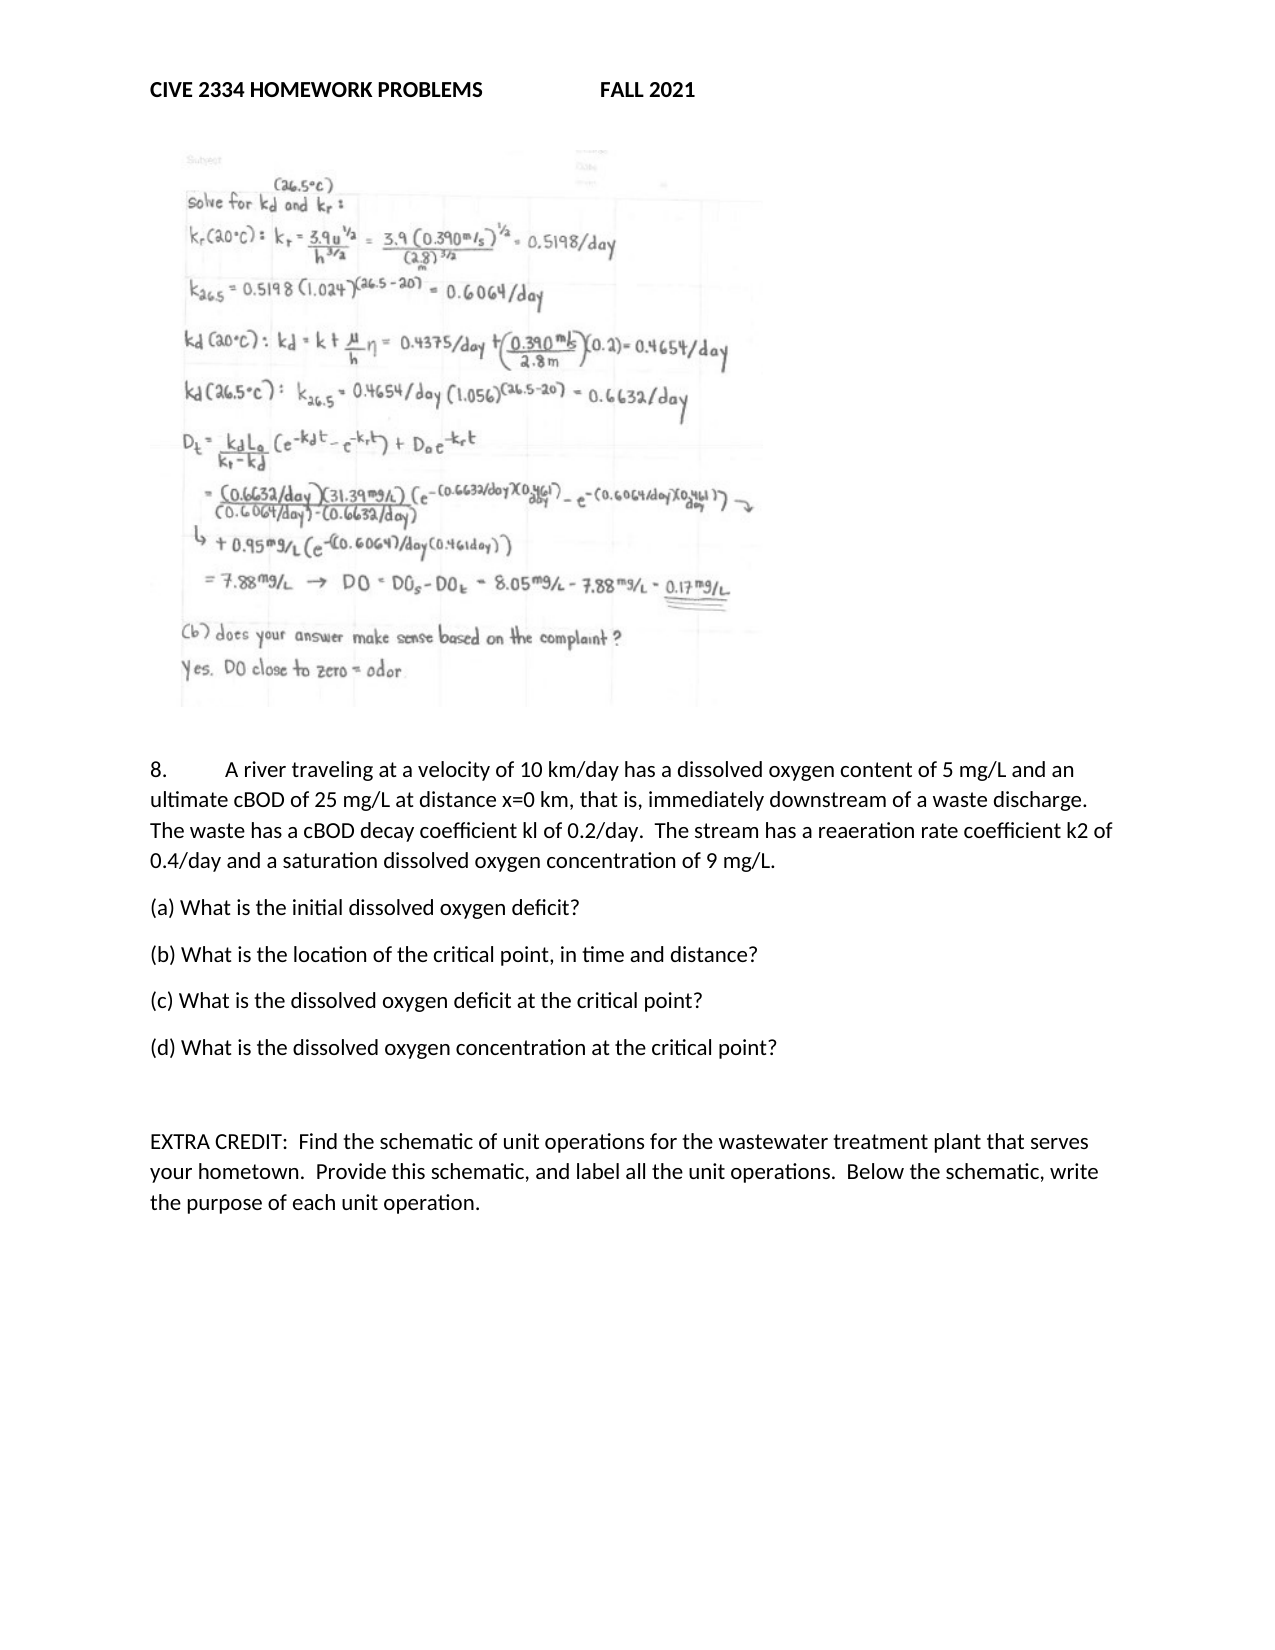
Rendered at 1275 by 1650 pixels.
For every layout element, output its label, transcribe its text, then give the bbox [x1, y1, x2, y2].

text 8. A river traveling at a velocity of 10 km/day has a dissolved oxygen content of 5 mg/L and an ultimate cBOD of 25 mg/L at distance x=0 km, that is, immediately downstream of a waste discharge. The waste has a cBOD decay coefficient kl of 0.2/day. The stream has a reaeration rate coefficient k2 of 0.4/day and a saturation dissolved oxygen concentration of 9 mg/L. [150, 755, 1125, 874]
picture [150, 150, 764, 707]
text (a) What is the initial dissolved oxygen deficit? [150, 893, 1125, 921]
text (d) What is the dissolved oxygen concentration at the critical point? [150, 1033, 1125, 1061]
text (b) What is the location of the critical point, in time and distance? [150, 940, 1125, 968]
text EXTRA CREDIT: Find the schematic of unit operations for the wastewater treatment plant that serves your hometown. Provide this schematic, and label all the unit operations. Below the schematic, write the purpose of each unit operation. [150, 1127, 1125, 1216]
text (c) What is the dissolved oxygen deficit at the critical point? [150, 987, 1125, 1014]
